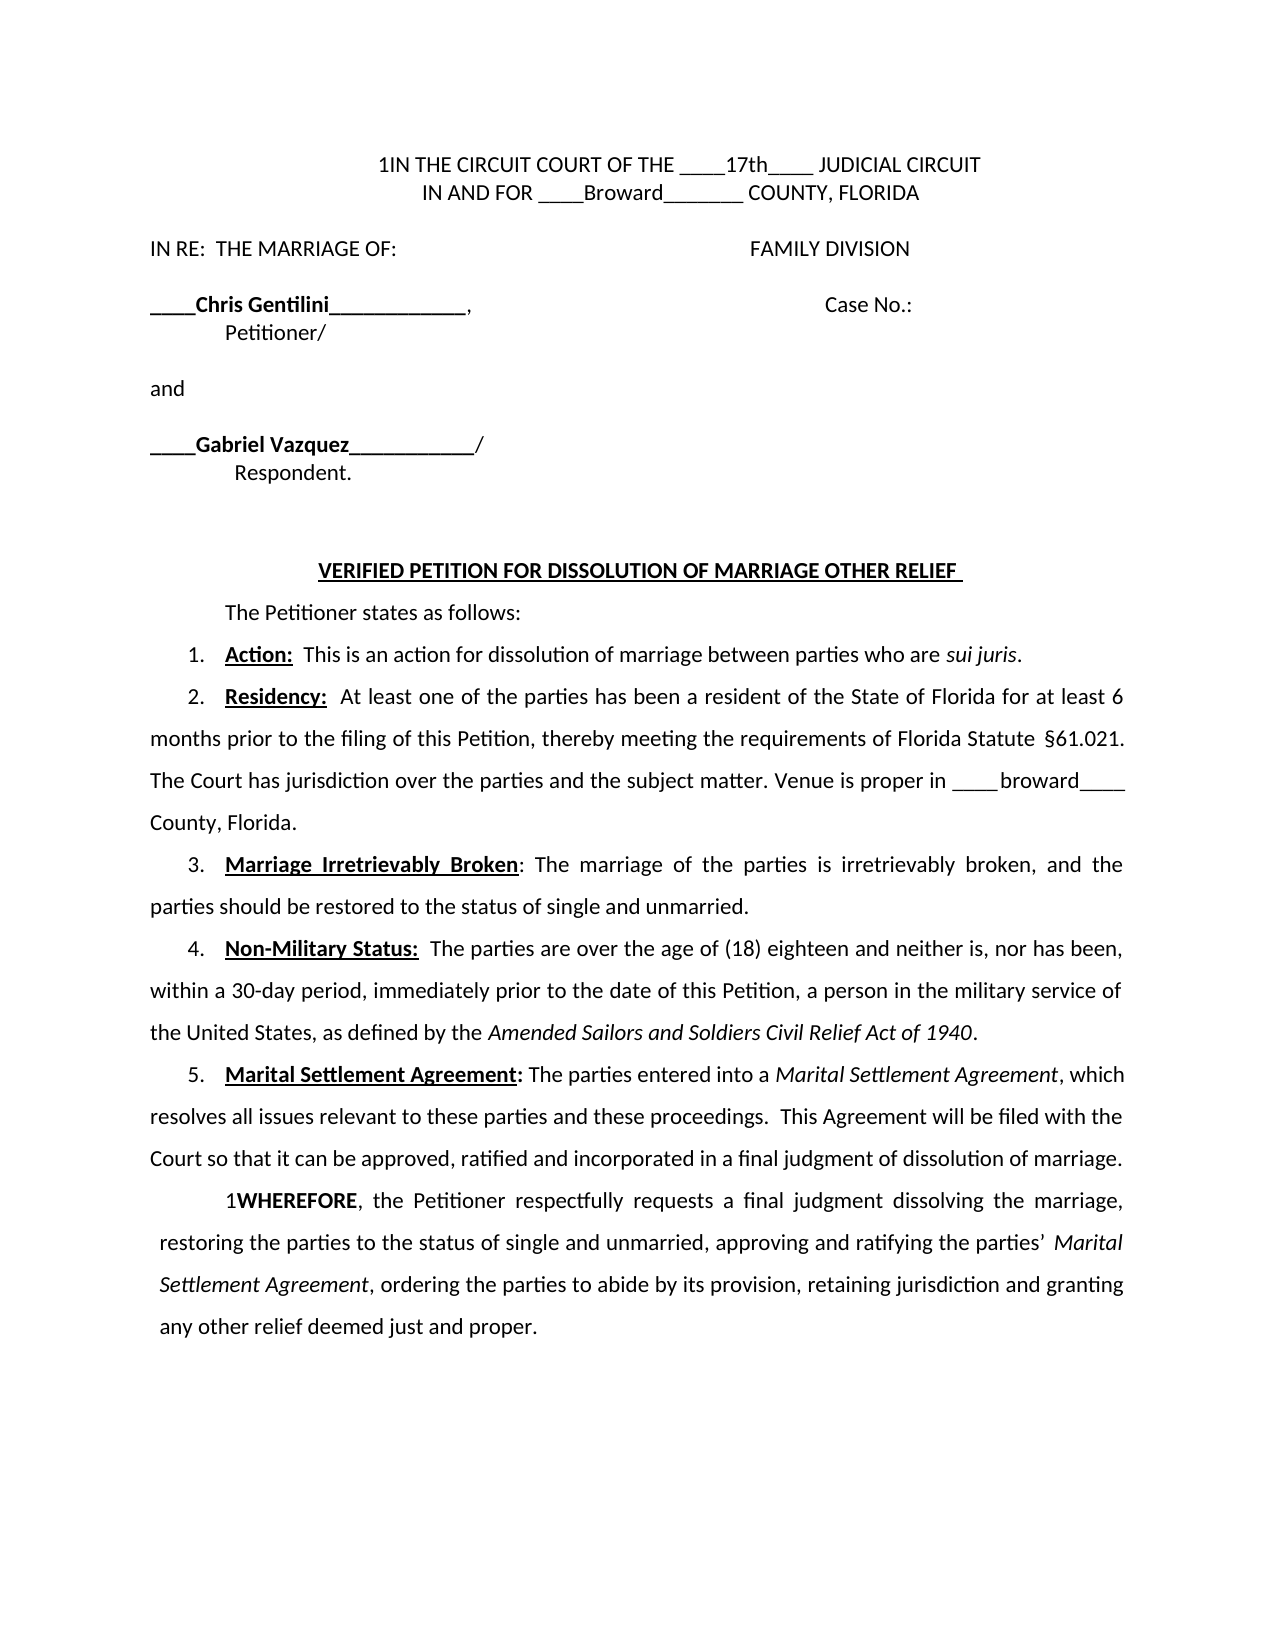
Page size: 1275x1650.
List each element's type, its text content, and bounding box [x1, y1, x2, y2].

list Action: This is an action for dissolution of marriage between parties who are sui juris. [150, 640, 1125, 668]
list ____Gabriel Vazquez___________/ [150, 430, 1125, 458]
text VERIFIED PETITION FOR DISSOLUTION OF MARRIAGE OTHER RELIEF [150, 556, 1125, 584]
list Residency: At least one of the parties has been a resident of the State of Florida for at least 6 months prior to the filing of this Petition, thereby meeting the requirements of Florida Statute §61.021. The Court has jurisdiction over the parties and the subject matter. Venue is proper in ____broward____ County, Florida. [150, 682, 1125, 836]
list Marriage Irretrievably Broken: The marriage of the parties is irretrievably broken, and the parties should be restored to the status of single and unmarried. [150, 850, 1125, 920]
text The Petitioner states as follows: [150, 598, 1125, 626]
list Marital Settlement Agreement: The parties entered into a Marital Settlement Agreement, which resolves all issues relevant to these parties and these proceedings. This Agreement will be filed with the Court so that it can be approved, ratified and incorporated in a final judgment of dissolution of marriage. [150, 1060, 1125, 1172]
list Non-Military Status: The parties are over the age of (18) eighteen and neither is, nor has been, within a 30-day period, immediately prior to the date of this Petition, a person in the military service of the United States, as defined by the Amended Sailors and Soldiers Civil Relief Act of 1940. [150, 934, 1125, 1046]
list and [150, 374, 1125, 402]
list IN RE: THE MARRIAGE OF: FAMILY DIVISION [150, 234, 1125, 262]
list IN AND FOR ____Broward_______ COUNTY, FLORIDA [234, 178, 1125, 206]
list IN THE CIRCUIT COURT OF THE ____17th ____ JUDICIAL CIRCUIT [234, 150, 1125, 178]
list Respondent. [234, 458, 1125, 486]
list WHEREFORE, the Petitioner respectfully requests a final judgment dissolving the marriage, restoring the parties to the status of single and unmarried, approving and ratifying the parties’ Marital Settlement Agreement, ordering the parties to abide by its provision, retaining jurisdiction and granting any other relief deemed just and proper. [159, 1186, 1125, 1340]
list ____Chris Gentilini____________, Case No.: [150, 290, 1125, 318]
list Petitioner/ [150, 318, 1125, 346]
